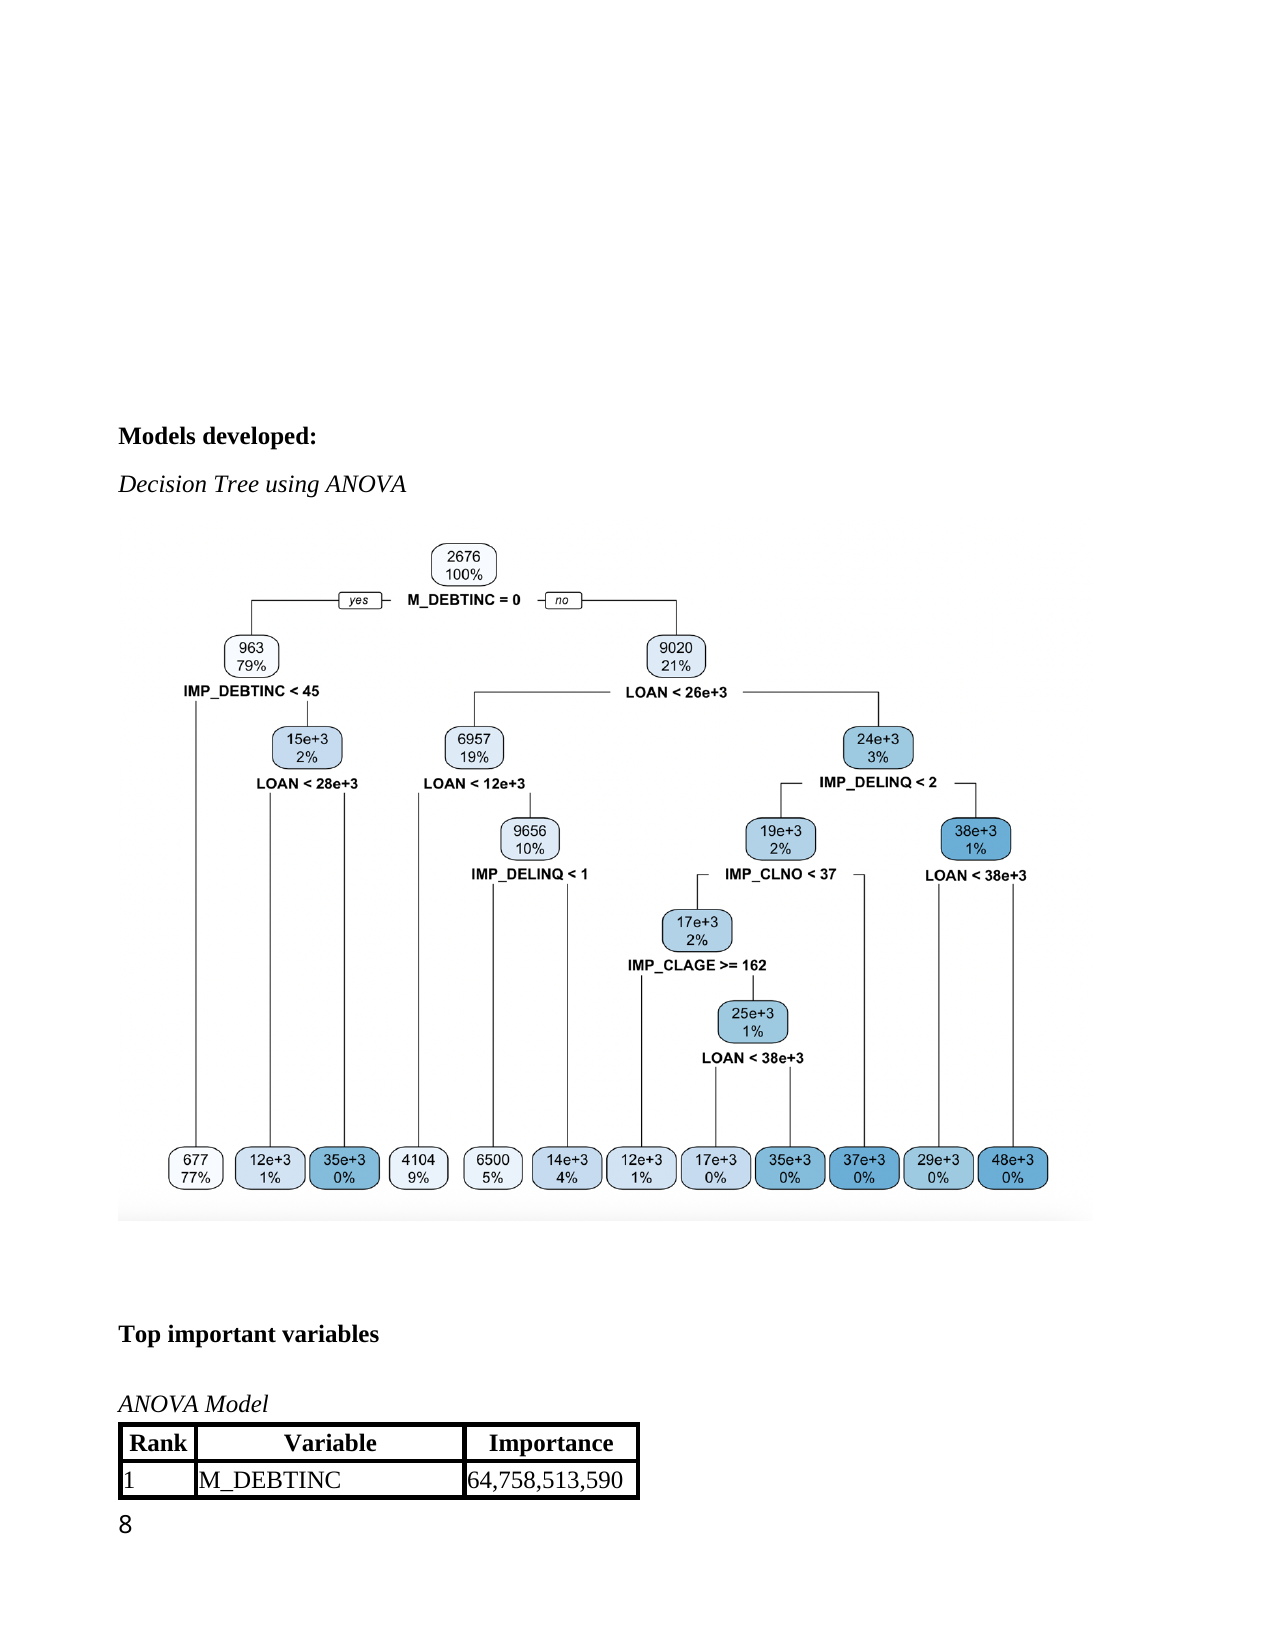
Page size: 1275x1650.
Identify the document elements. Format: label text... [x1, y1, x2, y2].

text Models developed: [118, 421, 1157, 450]
picture [118, 516, 1094, 1221]
table_cell 64,758,513,590 [467, 1463, 636, 1495]
table_cell 1 [123, 1463, 194, 1495]
table_header Importance [467, 1427, 636, 1458]
table_header Variable [198, 1427, 462, 1458]
text Decision Tree using ANOVA [118, 469, 1157, 497]
text ANOVA Model [118, 1389, 1157, 1418]
table_cell M_DEBTINC [198, 1463, 462, 1495]
text Top important variables [118, 1319, 1157, 1348]
table_header Rank [123, 1427, 194, 1458]
